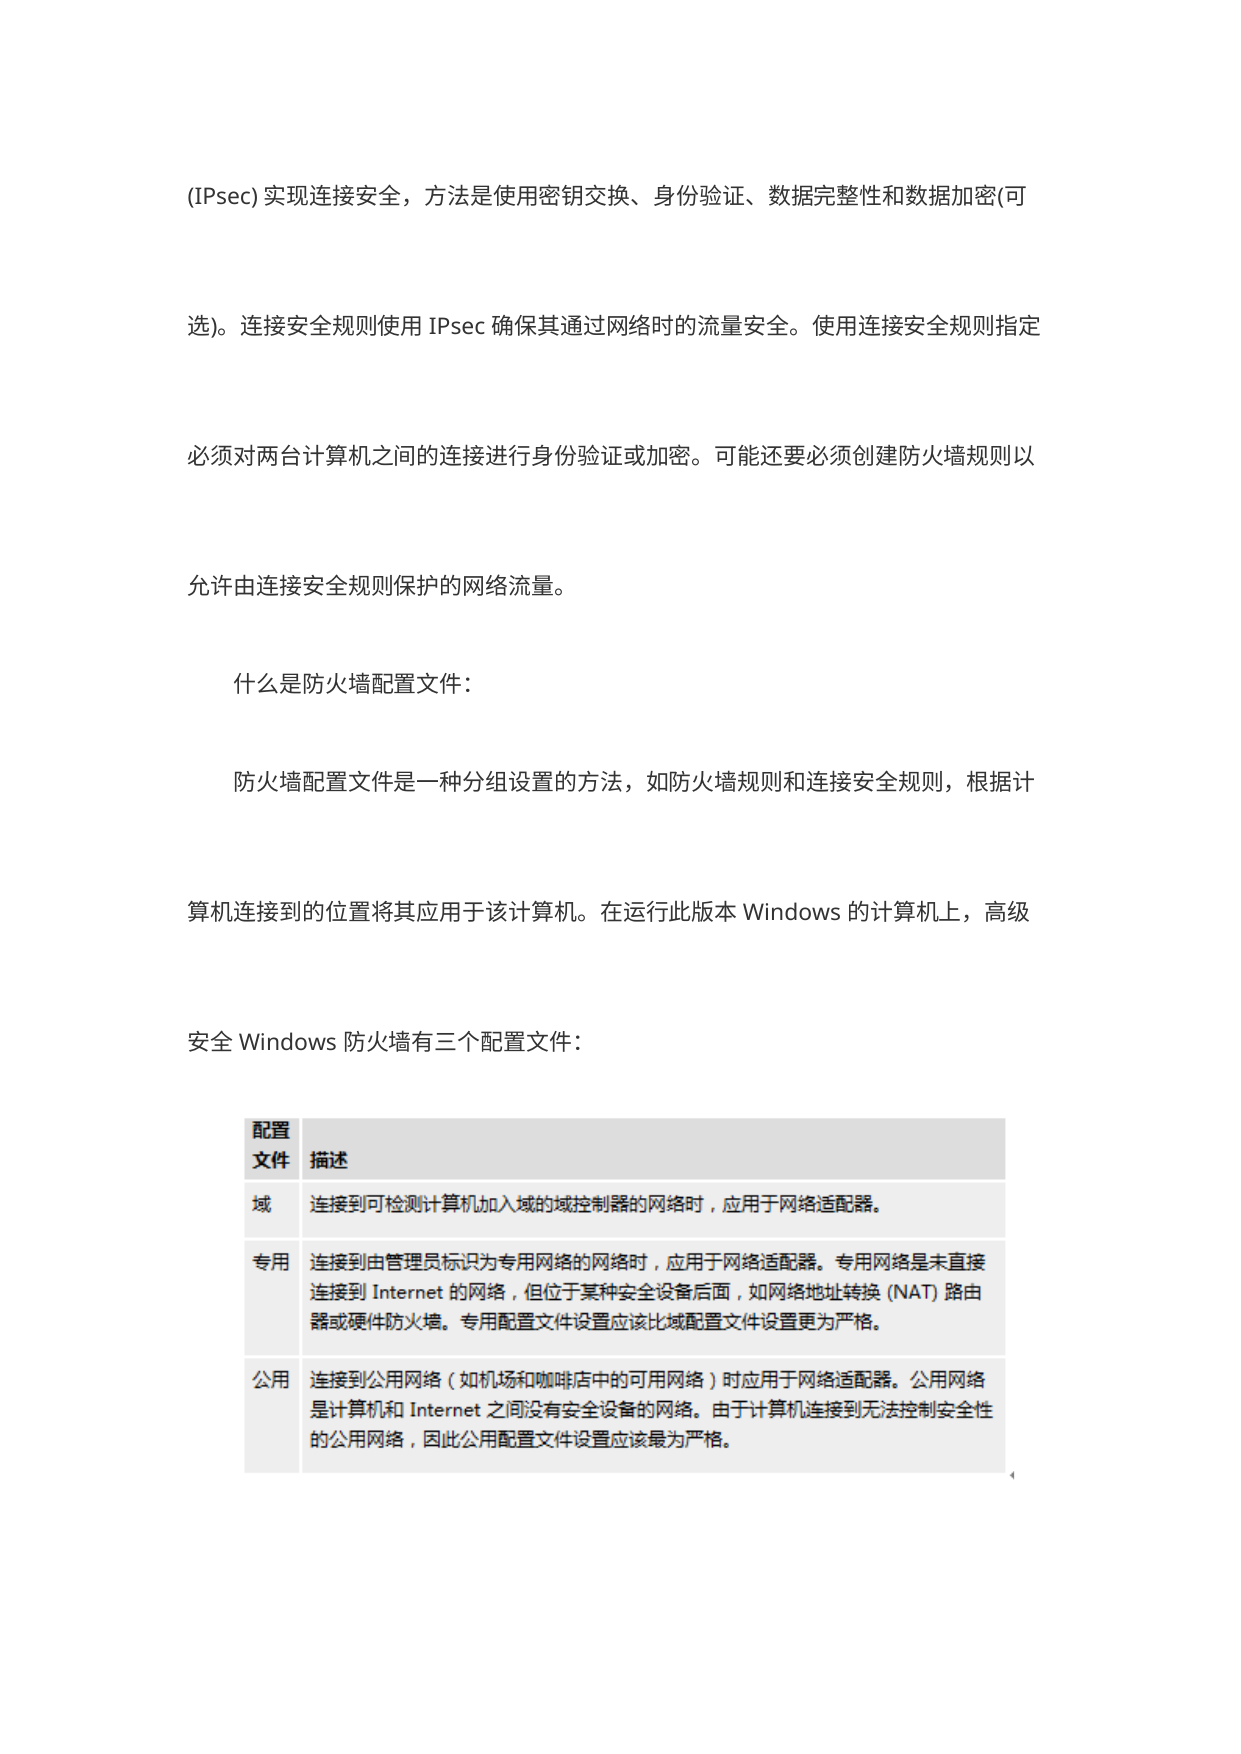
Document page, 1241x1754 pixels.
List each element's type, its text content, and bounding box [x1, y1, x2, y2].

picture [226, 1106, 1015, 1492]
text 什么是防火墙配置文件： [187, 650, 1053, 715]
text 防火墙配置文件是一种分组设置的方法，如防火墙规则和连接安全规则，根据计算机连接到的位置将其应用于该计算机。在运行此版本 Windows 的计算机上，高级安全 Windows 防火墙有三个配置文件： [187, 748, 1053, 1073]
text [187, 162, 1053, 617]
